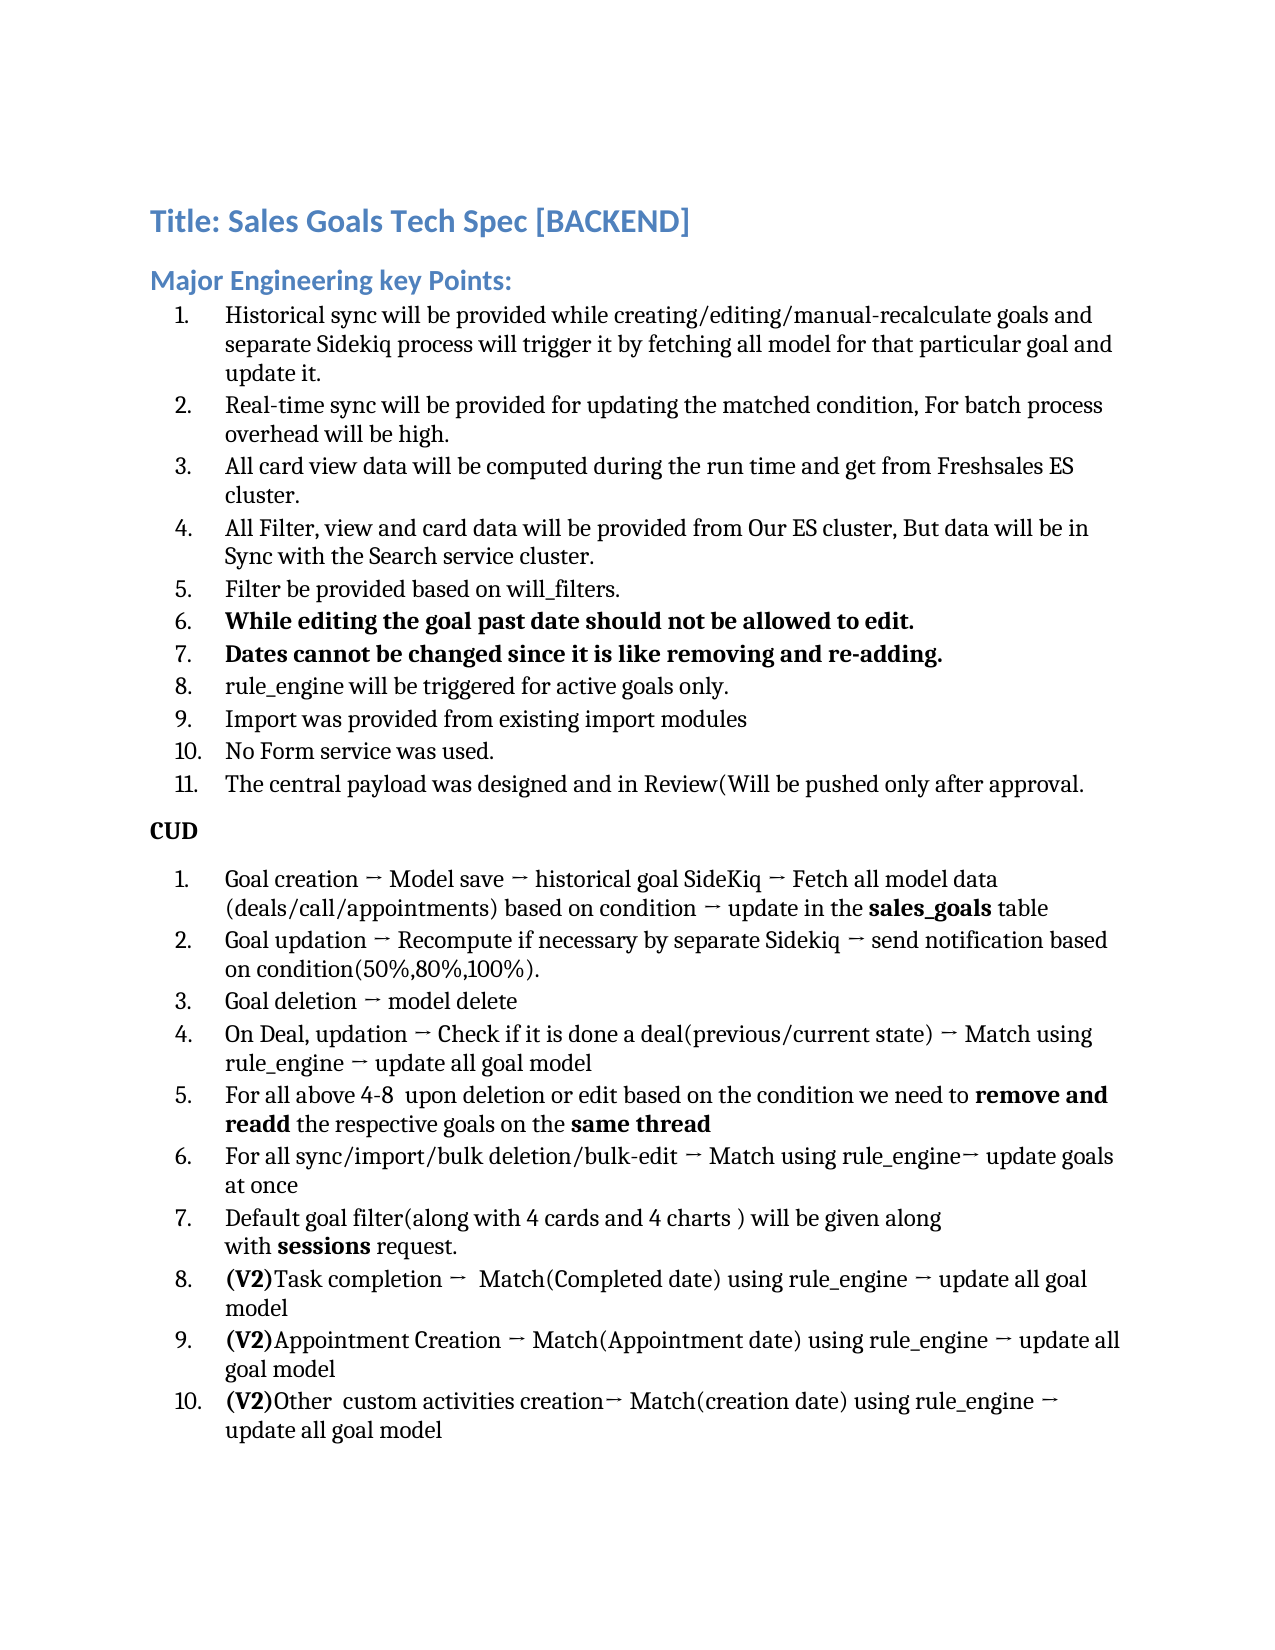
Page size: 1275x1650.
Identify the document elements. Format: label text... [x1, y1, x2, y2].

list All card view data will be computed during the run time and get from Freshsales ES cluster. [175, 452, 1125, 510]
list Goal deletion → model delete [175, 987, 1125, 1016]
list rule_engine will be triggered for active goals only. [175, 672, 1125, 701]
list (V2)Appointment Creation → Match(Appointment date) using rule_engine → update all goal model [175, 1326, 1125, 1383]
list Goal creation → Model save → historical goal SideKiq → Fetch all model data (deals/call/appointments) based on condition → update in the sales_goals table [175, 865, 1125, 922]
list While editing the goal past date should not be allowed to edit. [175, 607, 1125, 636]
list All Filter, view and card data will be provided from Our ES cluster, But data will be in Sync with the Search service cluster. [175, 513, 1125, 571]
list No Form service was used. [175, 737, 1125, 766]
list (V2)Task completion → Match(Completed date) using rule_engine → update all goal model [175, 1265, 1125, 1322]
subtitle Major Engineering key Points: [150, 262, 1125, 297]
text CUD [150, 817, 1125, 846]
list Historical sync will be provided while creating/editing/manual-recalculate goals and separate Sidekiq process will trigger it by fetching all model for that particular goal and update it. [175, 301, 1125, 387]
list Dates cannot be changed since it is like removing and re-adding. [175, 640, 1125, 668]
list Default goal filter(along with 4 cards and 4 charts ) will be given along with sessions request. [175, 1203, 1125, 1261]
list On Deal, updation → Check if it is done a deal(previous/current state) → Match using rule_engine → update all goal model [175, 1020, 1125, 1077]
list (V2)Other custom activities creation→ Match(creation date) using rule_engine → update all goal model [175, 1387, 1125, 1445]
list Goal updation → Recompute if necessary by separate Sidekiq → send notification based on condition(50%,80%,100%). [175, 926, 1125, 983]
subtitle Title: Sales Goals Tech Spec [BACKEND] [150, 200, 1125, 241]
list For all above 4-8 upon deletion or edit based on the condition we need to remove and readd the respective goals on the same thread [175, 1081, 1125, 1138]
list Import was provided from existing import modules [175, 705, 1125, 733]
list For all sync/import/bulk deletion/bulk-edit → Match using rule_engine→ update goals at once [175, 1142, 1125, 1200]
list The central payload was designed and in Review(Will be pushed only after approval. [175, 770, 1125, 798]
list Filter be provided based on will_filters. [175, 575, 1125, 603]
list Real-time sync will be provided for updating the matched condition, For batch process overhead will be high. [175, 391, 1125, 448]
